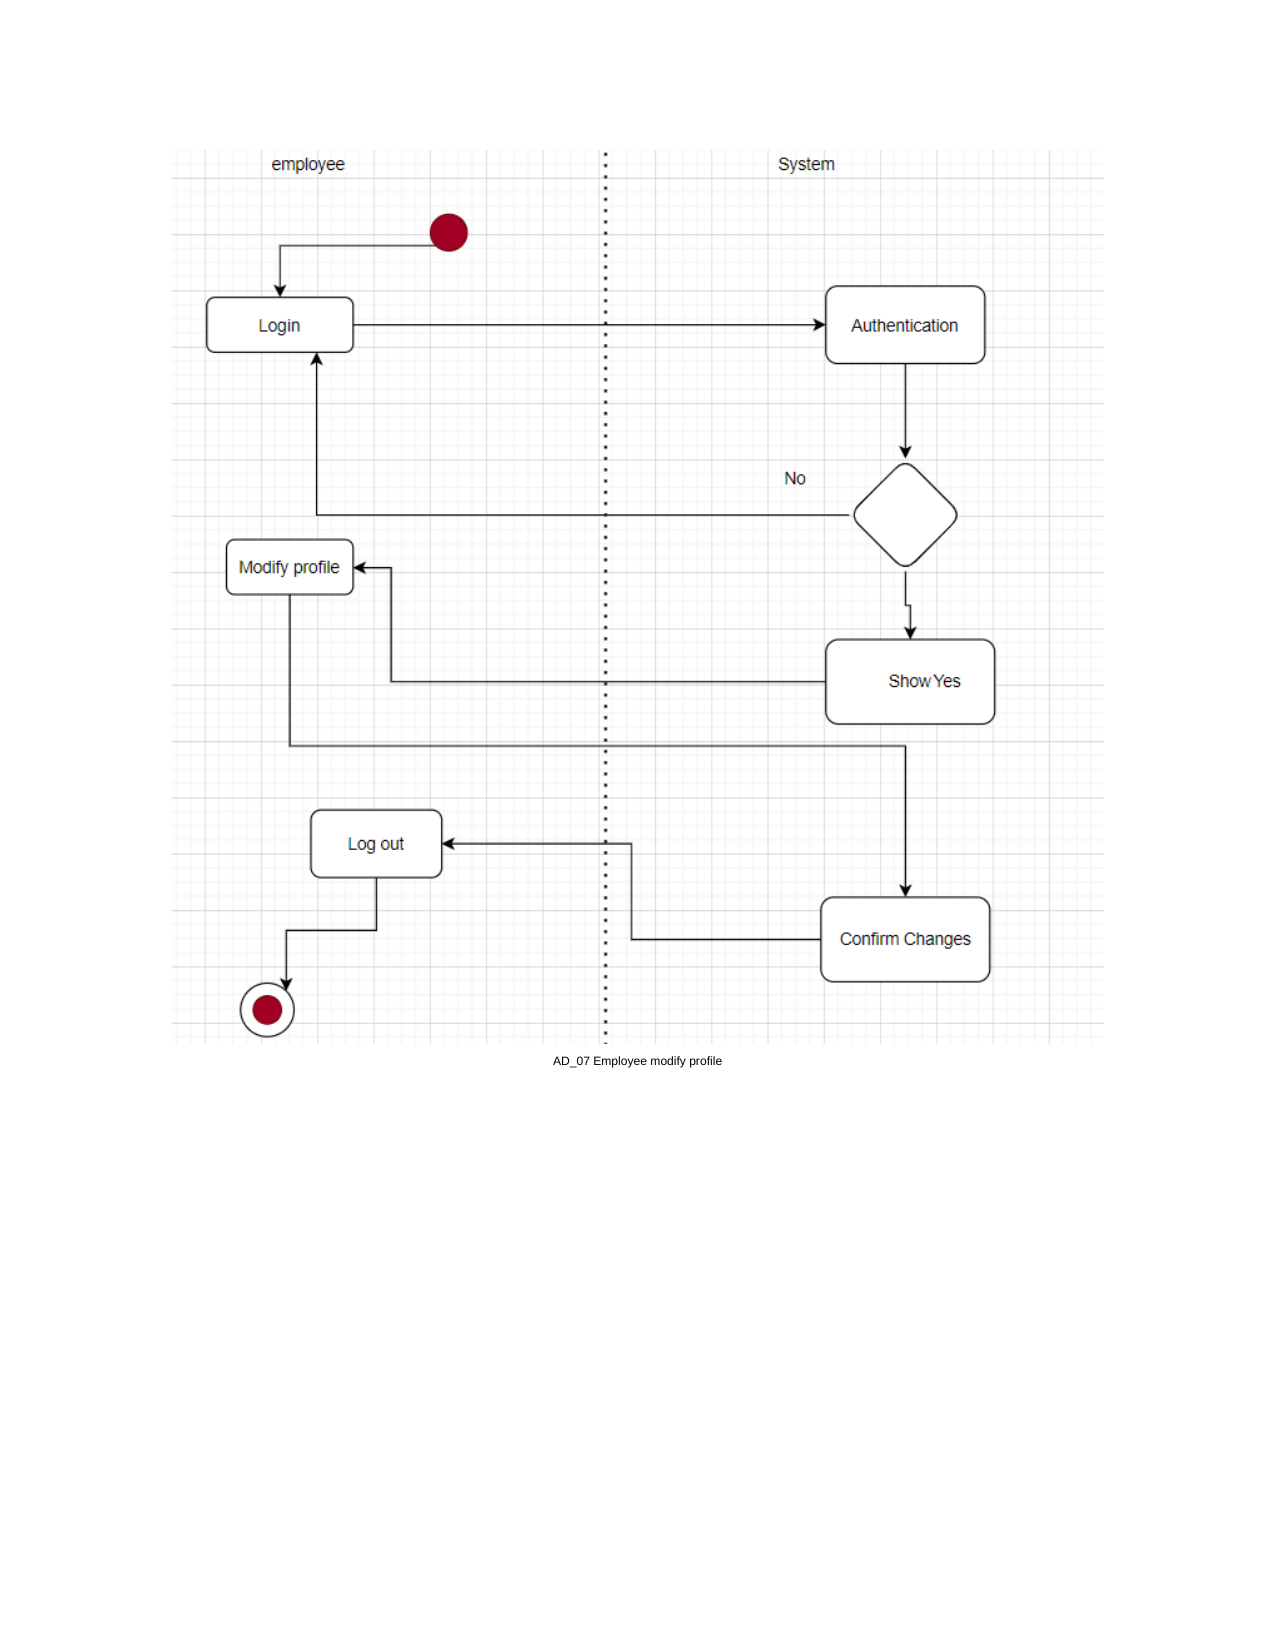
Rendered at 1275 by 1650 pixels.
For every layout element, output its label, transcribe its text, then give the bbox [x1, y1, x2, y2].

text AD_07 Employee modify profile [150, 1044, 1125, 1068]
picture [171, 150, 1104, 1044]
